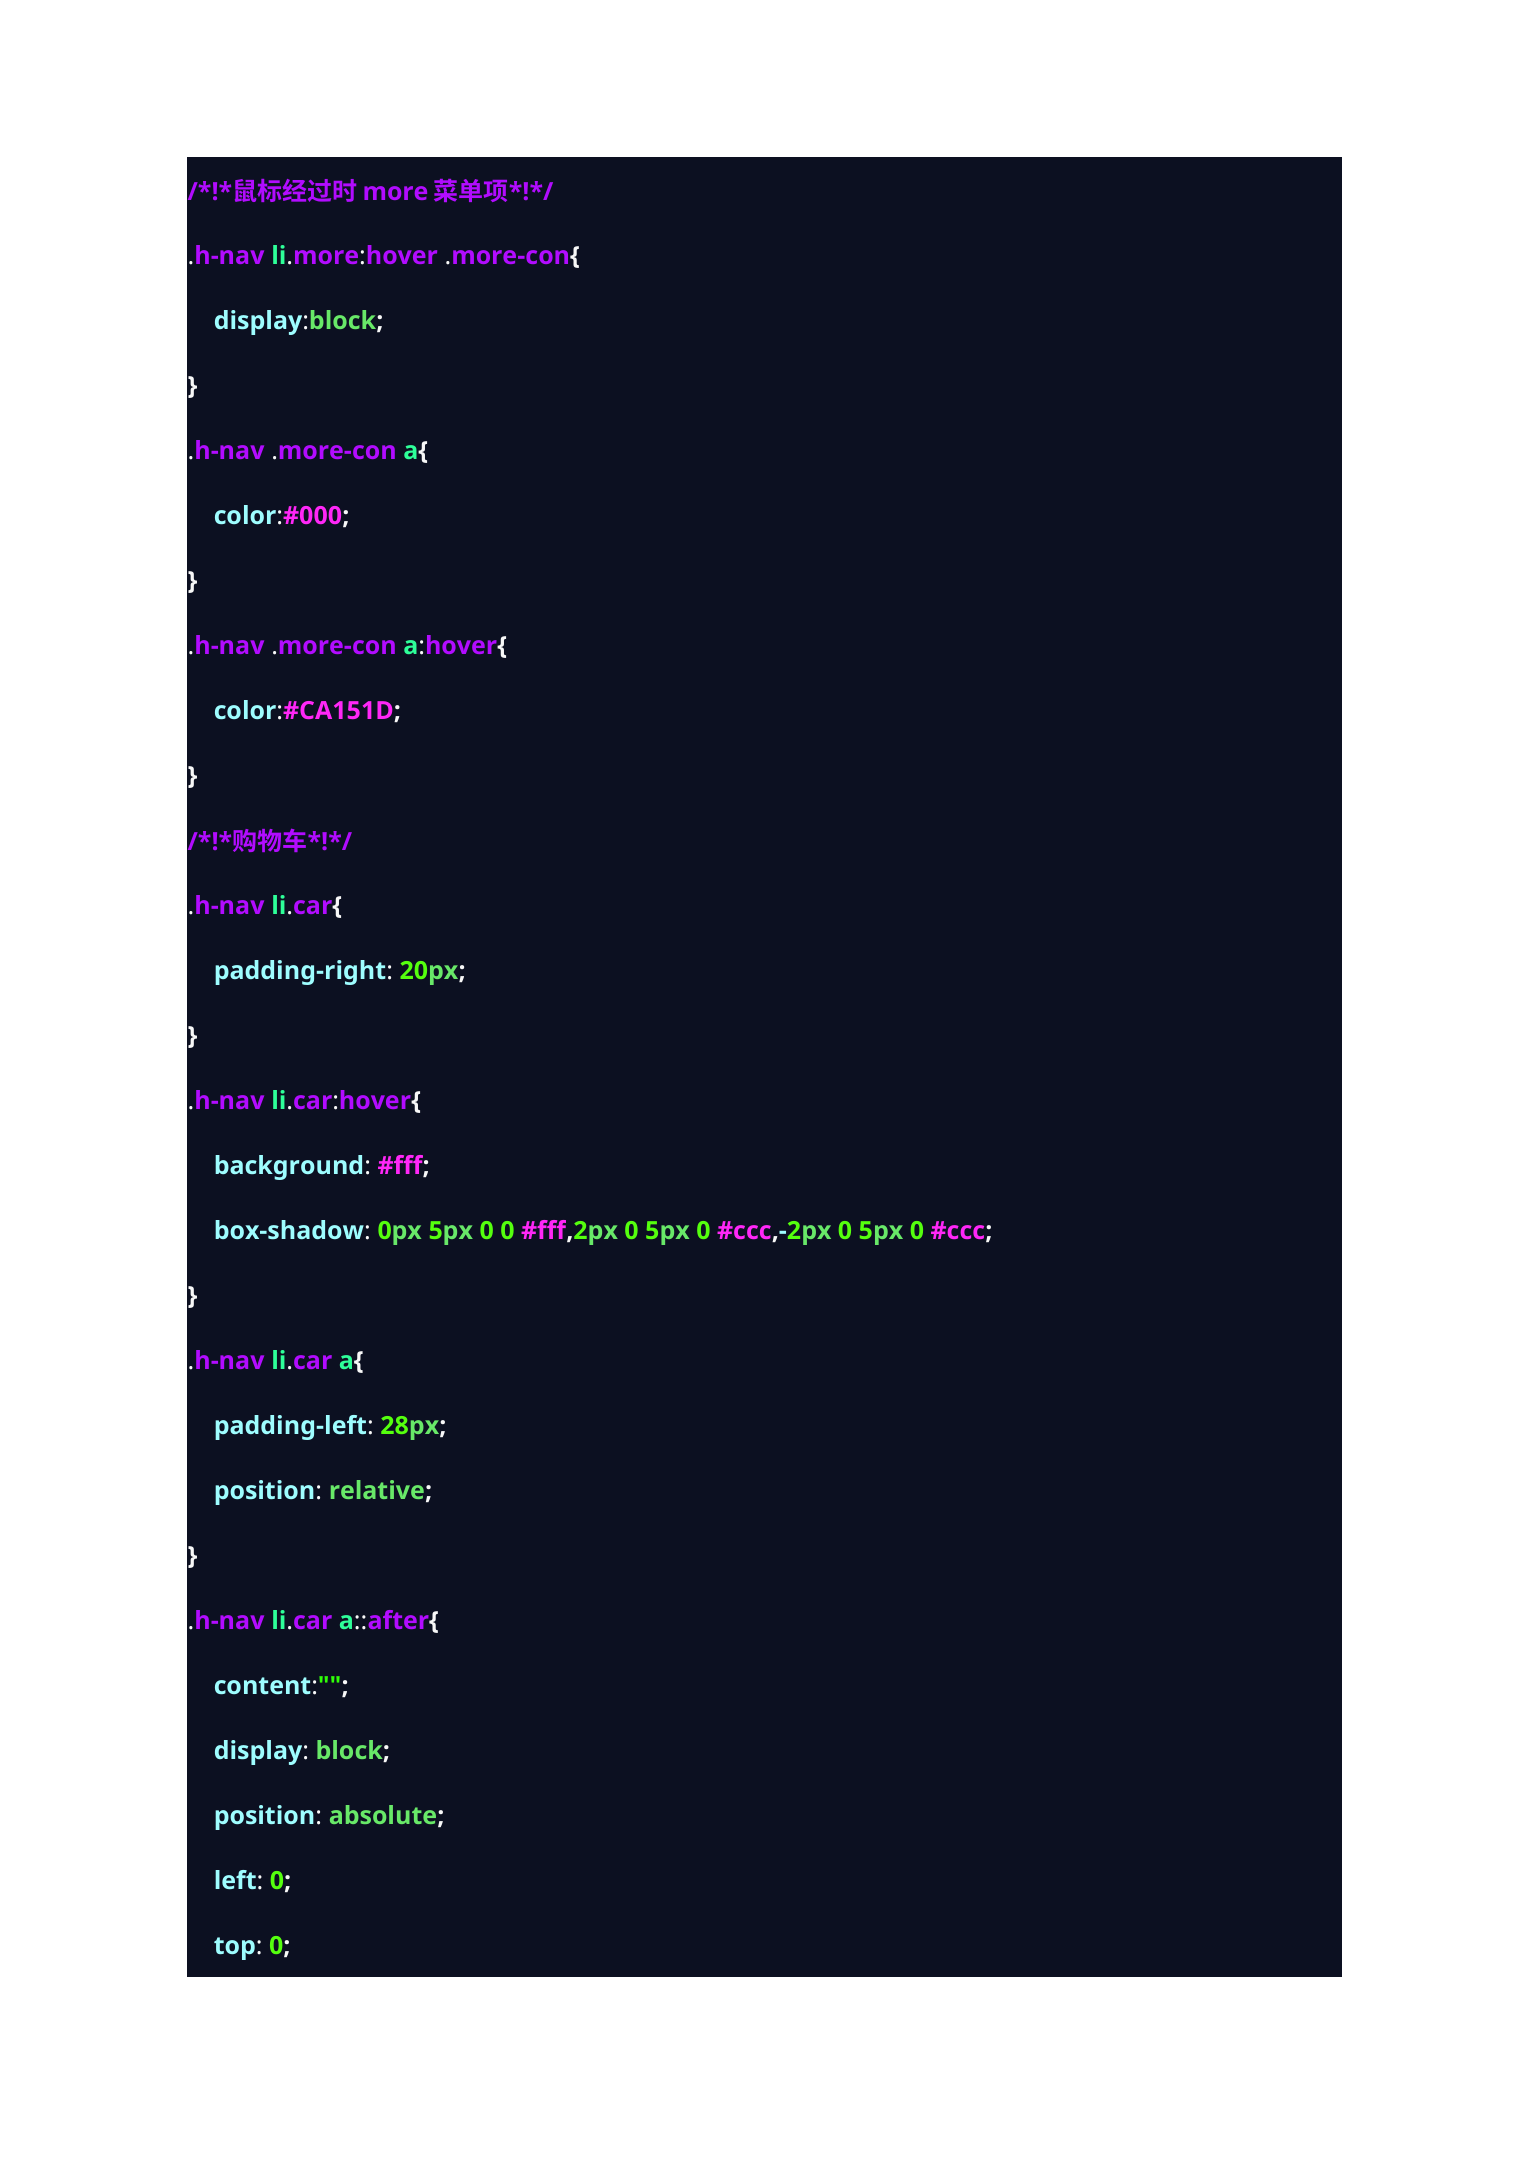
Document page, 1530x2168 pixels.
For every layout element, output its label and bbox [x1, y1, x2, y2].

text [187, 157, 1342, 1977]
